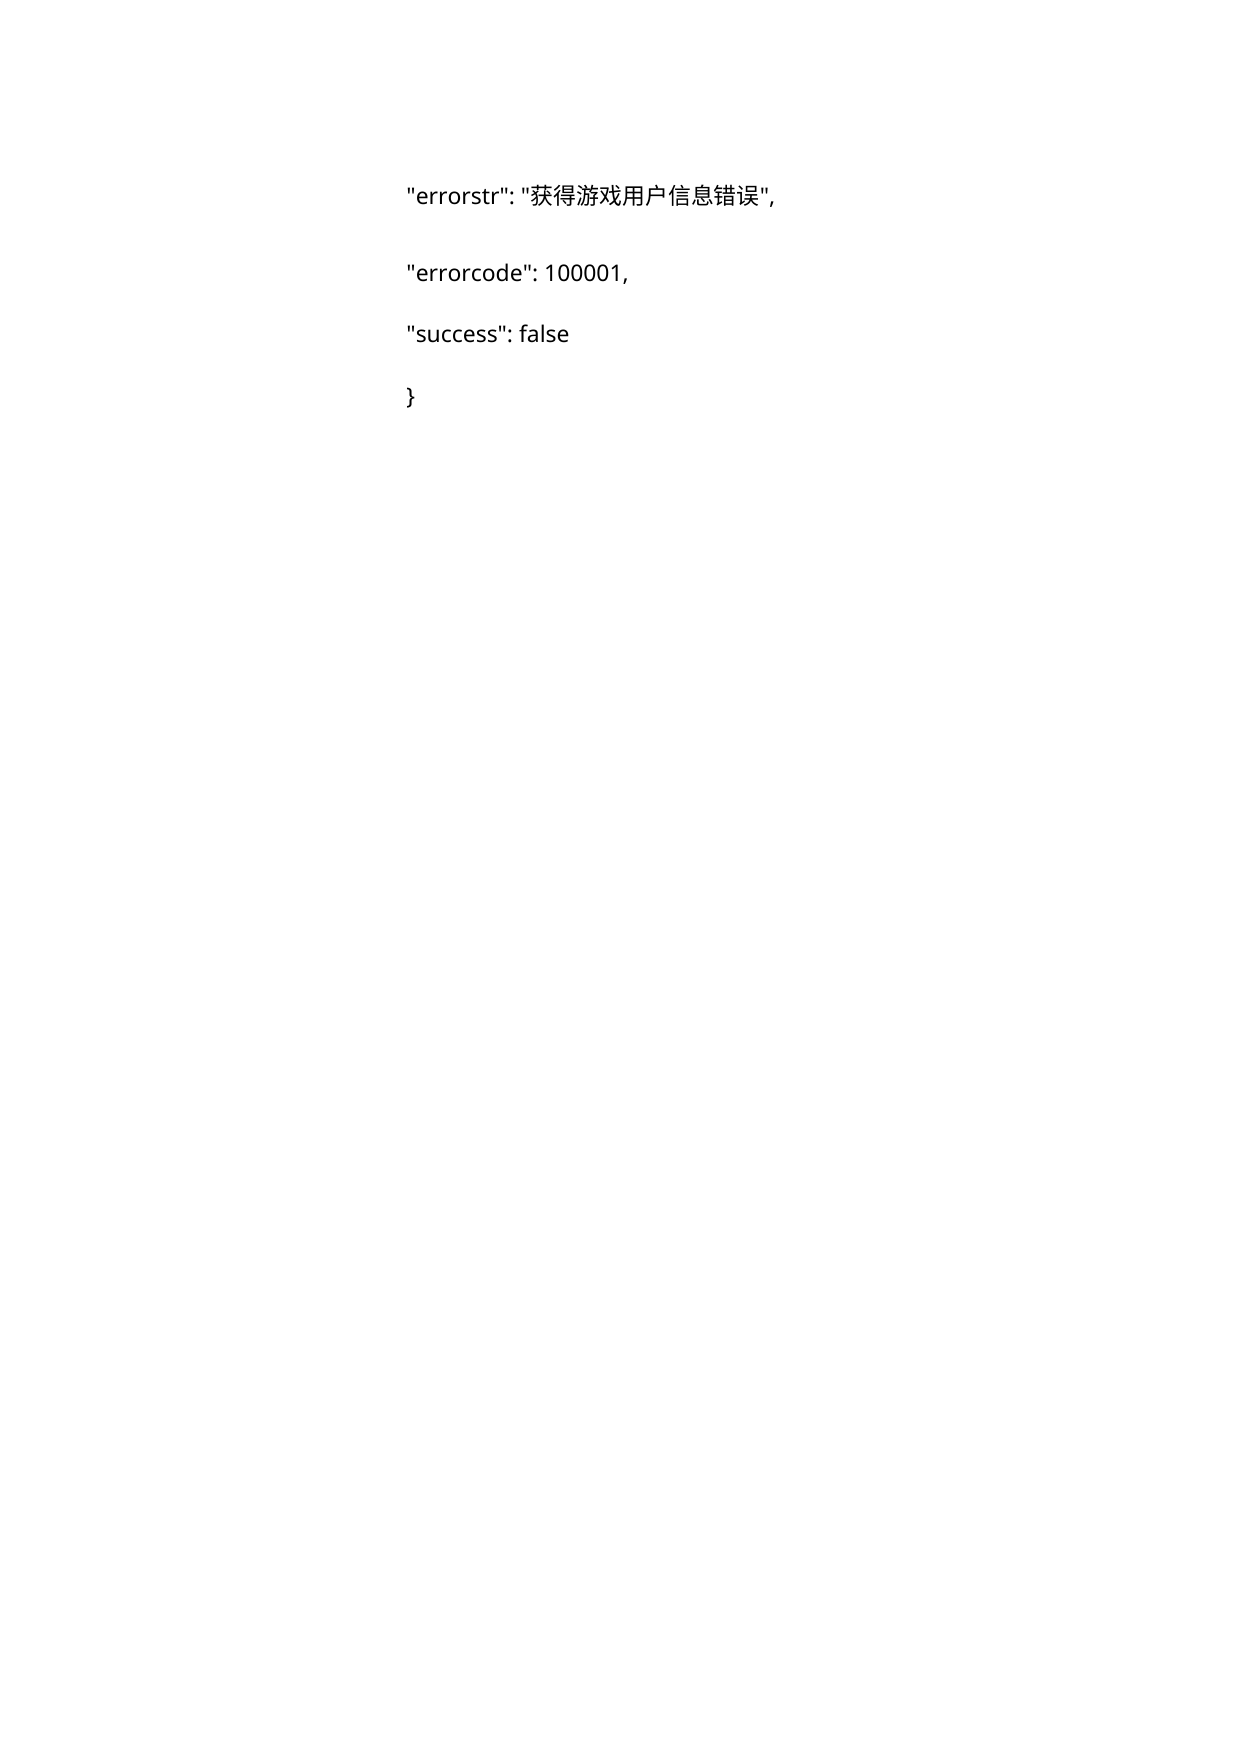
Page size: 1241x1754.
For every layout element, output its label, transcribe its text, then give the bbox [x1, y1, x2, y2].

text "errorcode": 100001, [325, 256, 1053, 289]
text } [325, 379, 1053, 412]
text "success": false [325, 318, 1053, 350]
text "errorstr": "获得游戏用户信息错误", [325, 162, 1053, 227]
